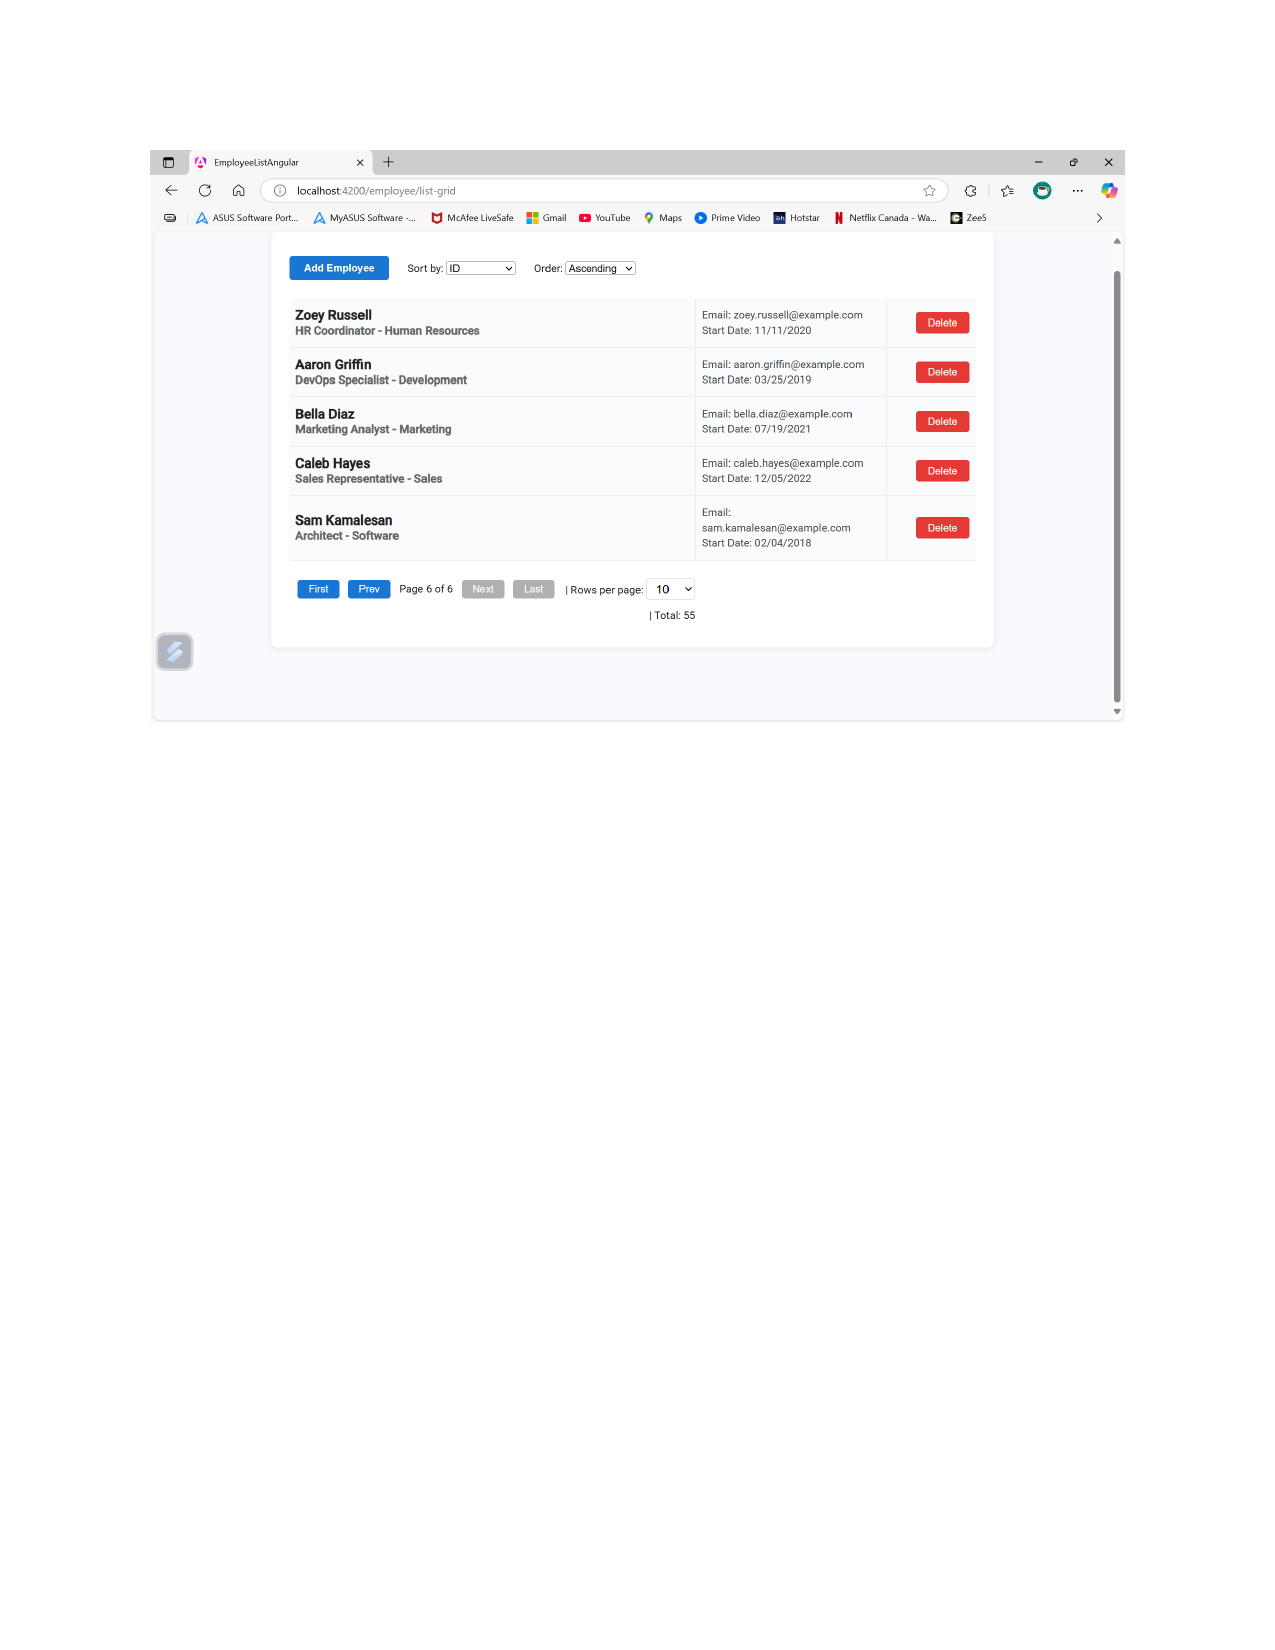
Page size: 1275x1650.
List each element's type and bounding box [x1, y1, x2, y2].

picture [150, 150, 1125, 723]
